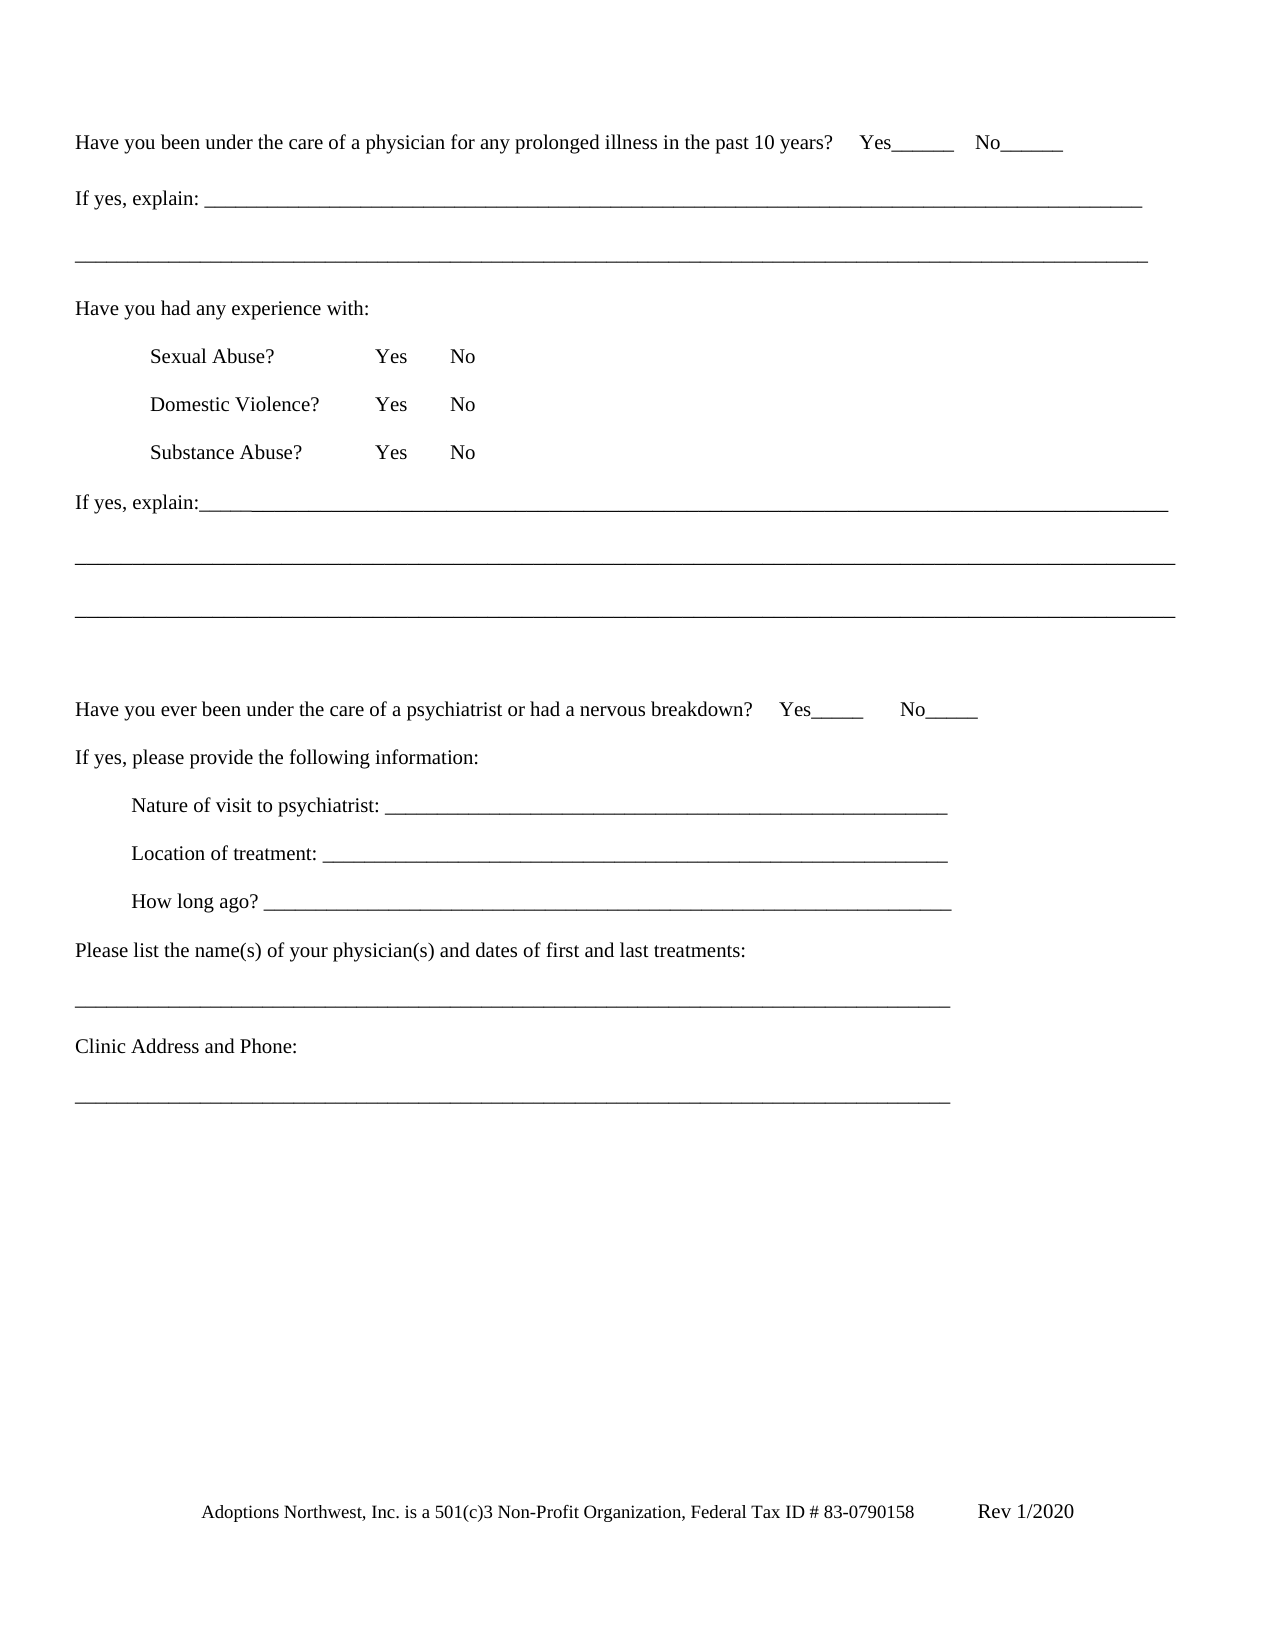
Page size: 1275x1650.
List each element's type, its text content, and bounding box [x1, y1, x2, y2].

text If yes, explain:_____________________________________________________________________________________ [75, 488, 1200, 515]
text Nature of visit to psychiatrist: ______________________________________________________ [131, 793, 1200, 817]
text If yes, please provide the following information: [75, 745, 1200, 769]
text Sexual Abuse? Yes No [75, 344, 1200, 368]
text _______________________________________________________________________________________________________ [75, 241, 1200, 265]
text Have you been under the care of a physician for any prolonged illness in the past 10 years? Yes______ No______ [75, 130, 1200, 154]
text If yes, explain: __________________________________________________________________________________________ [75, 185, 1200, 209]
text Location of treatment: ____________________________________________________________ [131, 841, 1200, 865]
text Have you had any experience with: [75, 296, 1200, 320]
text ________________________________________________________________________________________________ [75, 594, 1200, 620]
text Have you ever been under the care of a psychiatrist or had a nervous breakdown? Yes_____ No_____ [75, 697, 1200, 721]
text ____________________________________________________________________________________ [75, 986, 1200, 1010]
text How long ago? __________________________________________________________________ [131, 889, 1200, 913]
text Domestic Violence? Yes No [75, 392, 1200, 416]
text ________________________________________________________________________________________________ [75, 541, 1200, 567]
text Clinic Address and Phone: [75, 1034, 1200, 1058]
text ____________________________________________________________________________________ [75, 1082, 1200, 1106]
text Please list the name(s) of your physician(s) and dates of first and last treatments: [75, 937, 1200, 962]
text Substance Abuse? Yes No [75, 440, 1200, 464]
